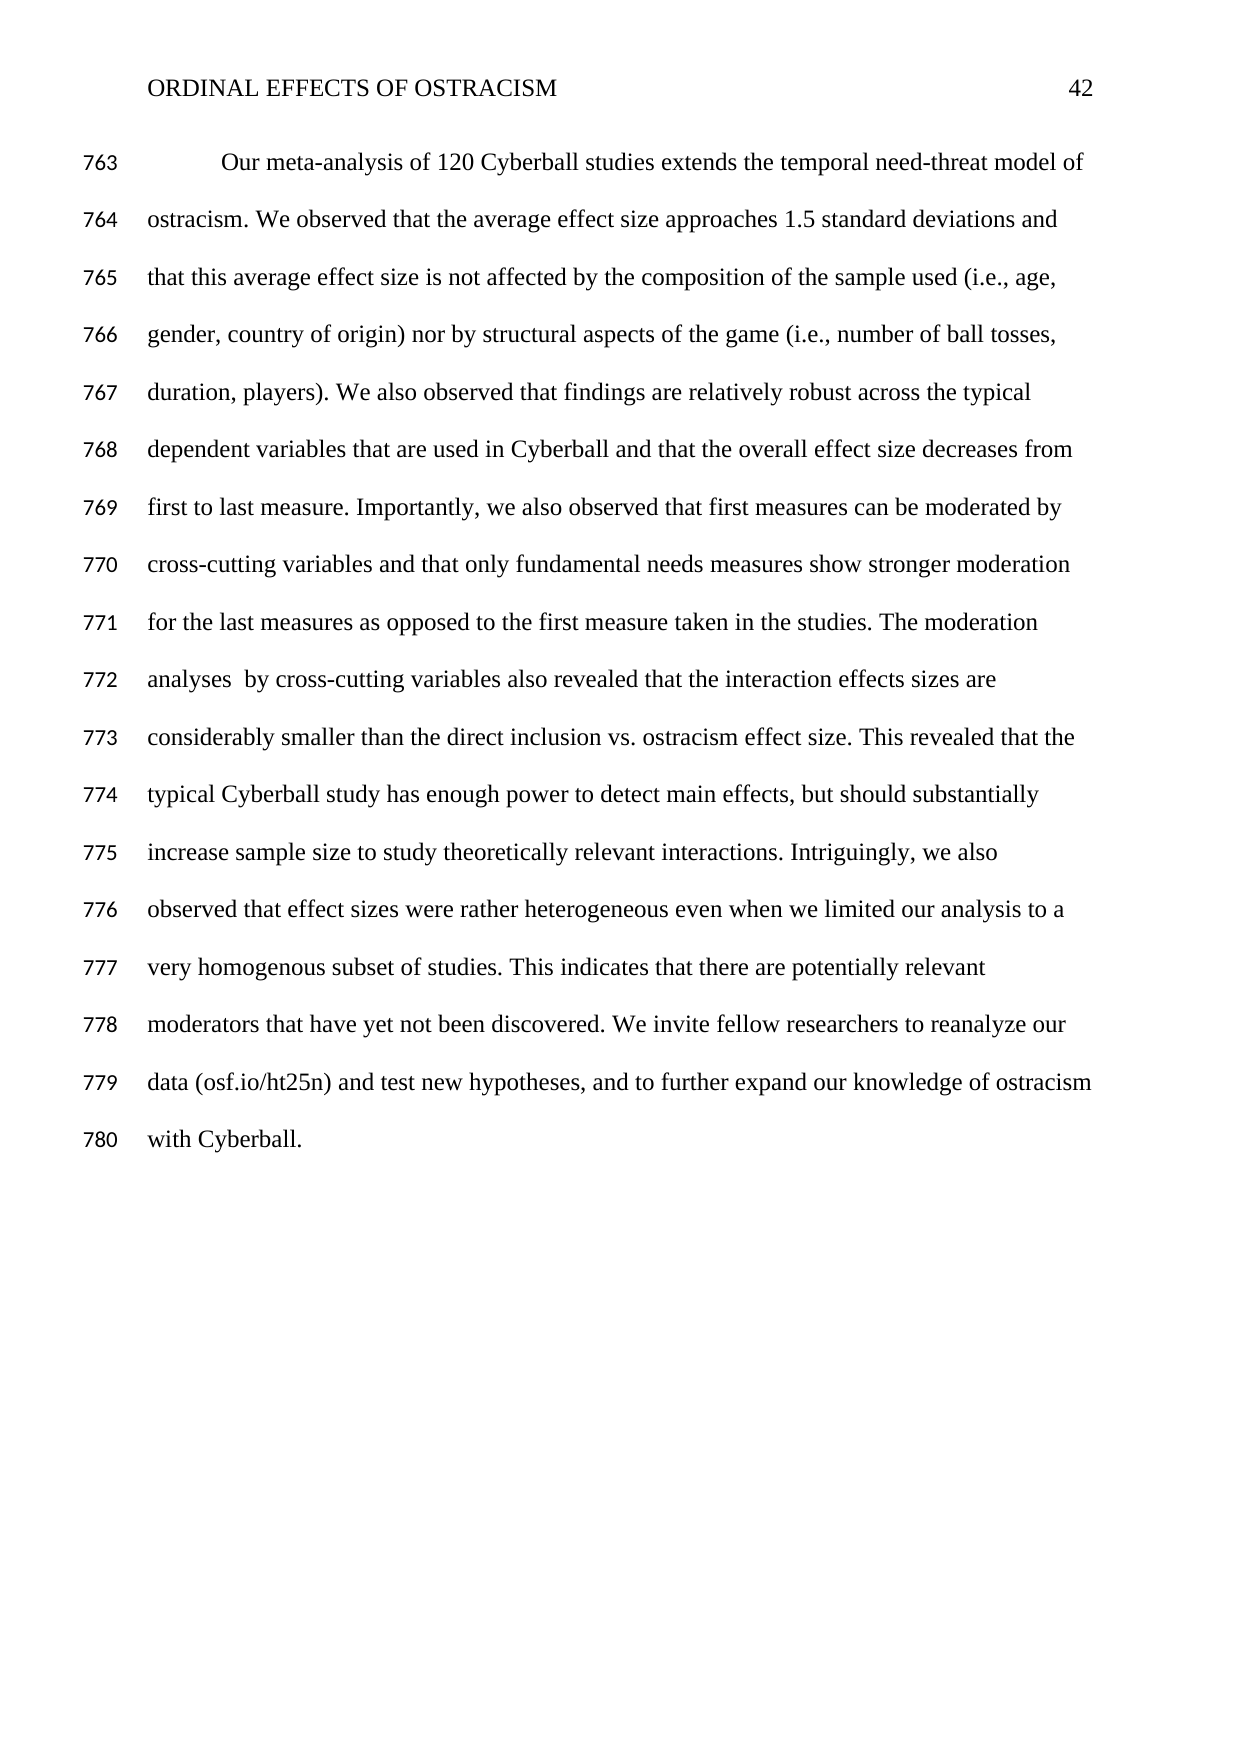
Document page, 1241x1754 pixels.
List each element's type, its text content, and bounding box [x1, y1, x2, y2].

text Our meta-analysis of 120 Cyberball studies extends the temporal need-threat model of ostracism. We observed that the average effect size approaches 1.5 standard deviations and that this average effect size is not affected by the composition of the sample used (i.e., age, gender, country of origin) nor by structural aspects of the game (i.e., number of ball tosses, duration, players). We also observed that findings are relatively robust across the typical dependent variables that are used in Cyberball and that the overall effect size decreases from first to last measure. Importantly, we also observed that first measures can be moderated by cross-cutting variables and that only fundamental needs measures show stronger moderation for the last measures as opposed to the first measure taken in the studies. The moderation analyses by cross-cutting variables also revealed that the interaction effects sizes are considerably smaller than the direct inclusion vs. ostracism effect size. This revealed that the typical Cyberball study has enough power to detect main effects, but should substantially increase sample size to study theoretically relevant interactions. Intriguingly, we also observed that effect sizes were rather heterogeneous even when we limited our analysis to a very homogenous subset of studies. This indicates that there are potentially relevant moderators that have yet not been discovered. We invite fellow researchers to reanalyze our data (osf.io/ht25n) and test new hypotheses, and to further expand our knowledge of ostracism with Cyberball. [147, 147, 1093, 1153]
